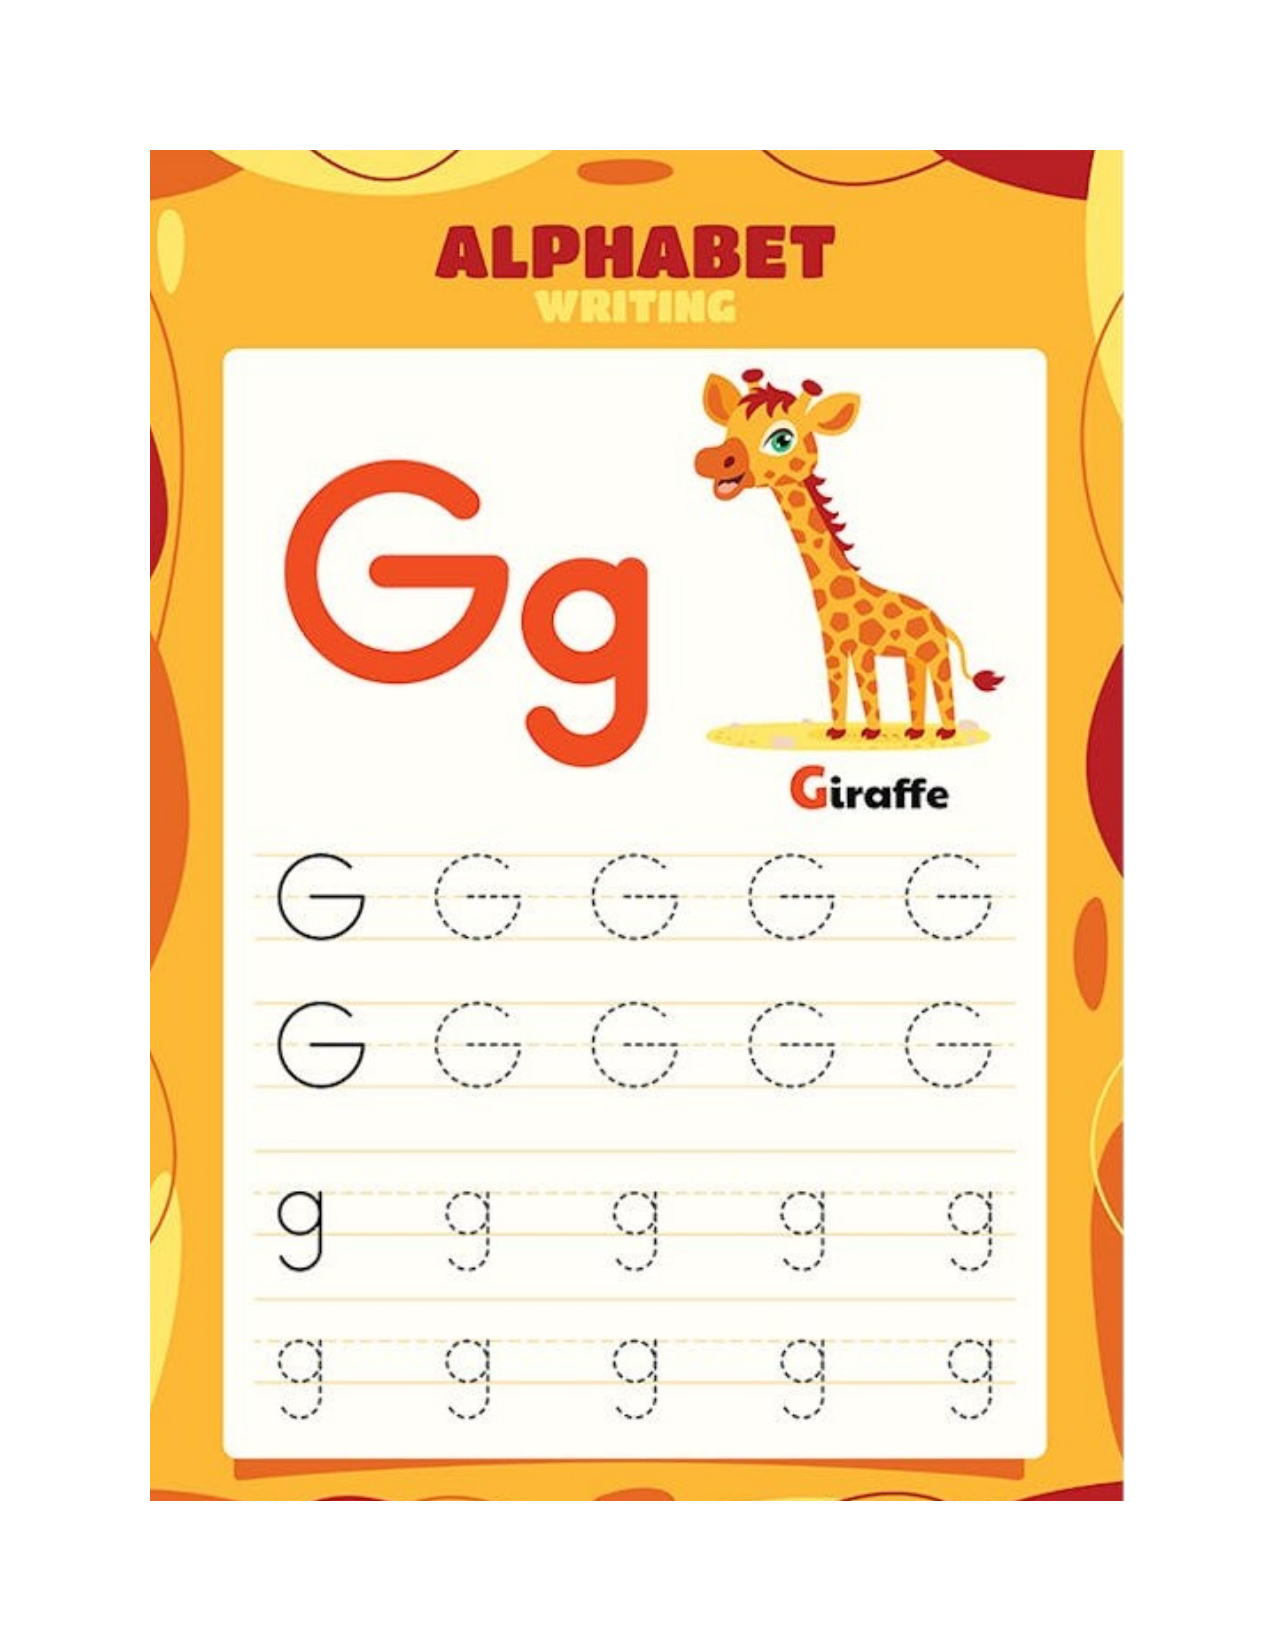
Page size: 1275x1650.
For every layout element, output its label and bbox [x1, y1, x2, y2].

picture [150, 150, 1125, 1501]
